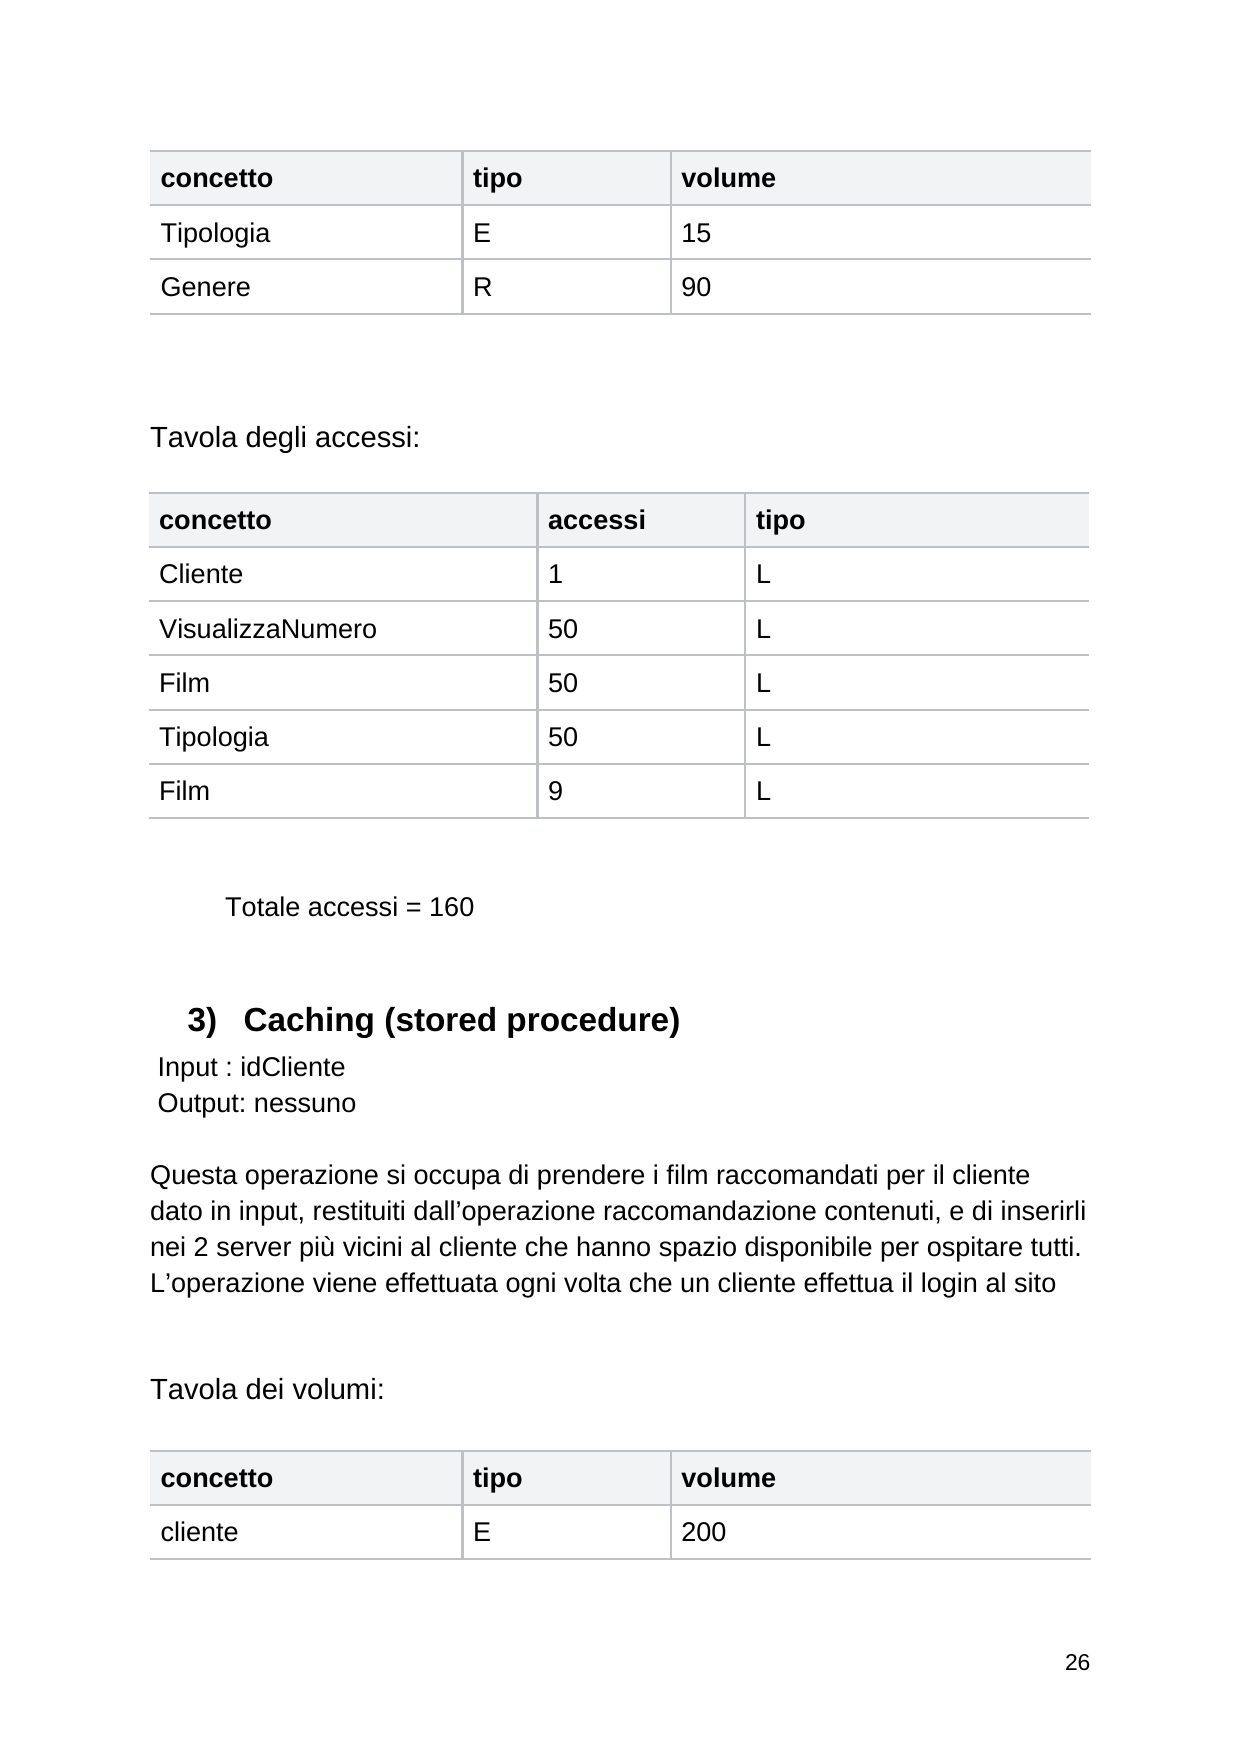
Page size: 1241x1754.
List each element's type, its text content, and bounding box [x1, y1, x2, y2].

table_cell Film [149, 656, 536, 708]
text Input : idCliente [150, 1051, 1090, 1082]
subtitle Caching (stored procedure) [187, 1000, 1090, 1039]
table_cell 50 [539, 656, 744, 708]
table_cell VisualizzaNumero [149, 602, 536, 654]
table_header concetto [150, 152, 461, 204]
table_cell Genere [150, 260, 461, 312]
table_cell L [746, 656, 1089, 708]
table_cell 1 [539, 548, 744, 600]
table_cell E [464, 206, 670, 258]
table_header tipo [746, 494, 1089, 546]
table_cell Tipologia [150, 206, 461, 258]
subtitle Tavola dei volumi: [150, 1372, 1090, 1406]
table_cell R [464, 260, 670, 312]
table_cell 9 [539, 765, 744, 817]
table_cell Film [149, 765, 536, 817]
table_header tipo [464, 152, 670, 204]
table_cell 50 [539, 602, 744, 654]
table_cell cliente [150, 1506, 461, 1558]
table_header tipo [464, 1452, 670, 1504]
table_cell 90 [672, 260, 1091, 312]
table_cell 15 [672, 206, 1091, 258]
table_cell L [746, 602, 1089, 654]
table_cell Cliente [149, 548, 536, 600]
table_header concetto [150, 1452, 461, 1504]
table_cell L [746, 548, 1089, 600]
table_cell 200 [672, 1506, 1091, 1558]
table_cell L [746, 765, 1089, 817]
text Questa operazione si occupa di prendere i film raccomandati per il cliente dato in input, restituiti dall’operazione raccomandazione contenuti, e di inserirli nei 2 server più vicini al cliente che hanno spazio disponibile per ospitare tutti. [150, 1159, 1090, 1262]
table_cell E [464, 1506, 670, 1558]
table_header accessi [539, 494, 744, 546]
table_cell 50 [539, 711, 744, 763]
table_cell Tipologia [149, 711, 536, 763]
text Output: nessuno [150, 1087, 1090, 1118]
table_header concetto [149, 494, 536, 546]
text Totale accessi = 160 [225, 891, 1090, 922]
subtitle Tavola degli accessi: [150, 420, 1090, 453]
table_cell L [746, 711, 1089, 763]
table_header volume [672, 1452, 1091, 1504]
table_header volume [672, 152, 1091, 204]
text L’operazione viene effettuata ogni volta che un cliente effettua il login al sito [150, 1267, 1090, 1298]
